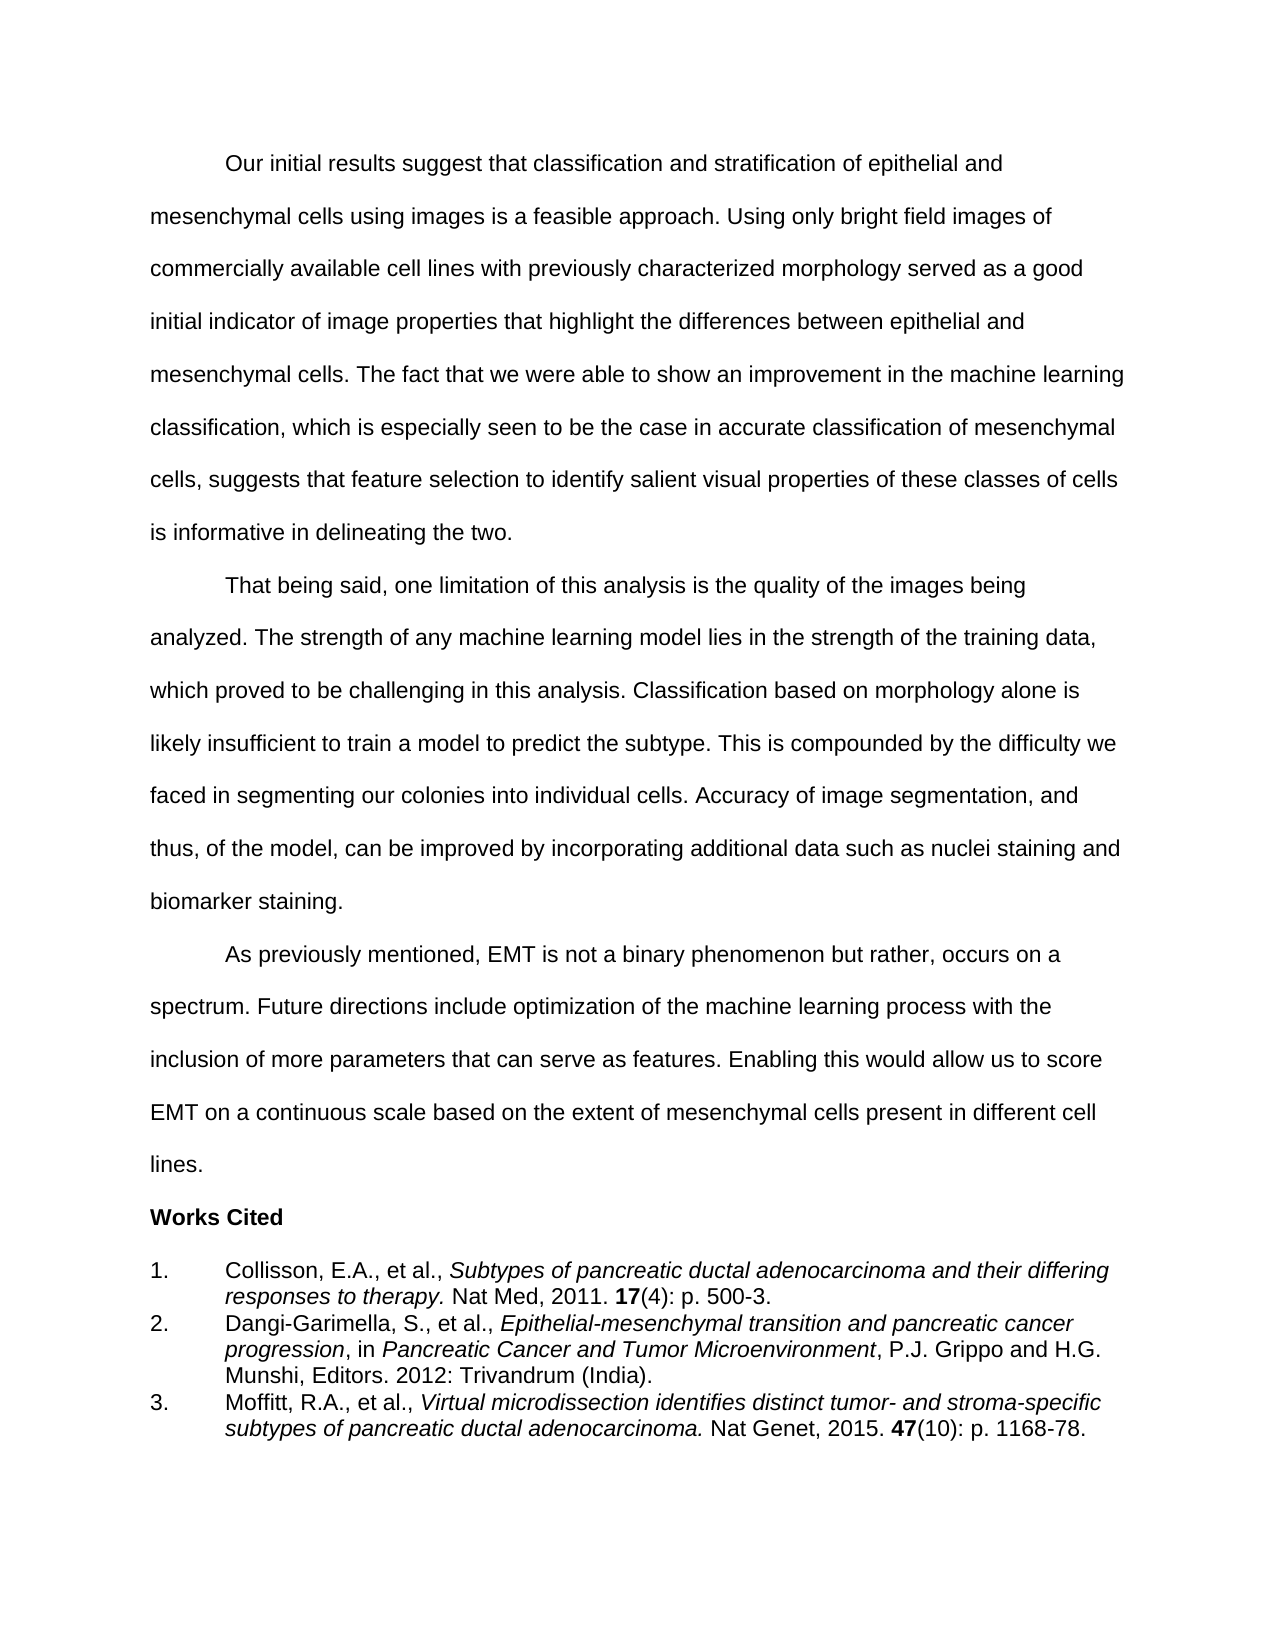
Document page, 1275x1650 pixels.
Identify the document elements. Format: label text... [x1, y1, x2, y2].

text 2. Dangi-Garimella, S., et al., Epithelial-mesenchymal transition and pancreatic cancer progression, in Pancreatic Cancer and Tumor Microenvironment, P.J. Grippo and H.G. Munshi, Editors. 2012: Trivandrum (India). [150, 1309, 1125, 1389]
text 3. Moffitt, R.A., et al., Virtual microdissection identifies distinct tumor- and stroma-specific subtypes of pancreatic ductal adenocarcinoma. Nat Genet, 2015. 47(10): p. 1168-78. [150, 1389, 1125, 1441]
text Works Cited [150, 1204, 1125, 1231]
text That being said, one limitation of this analysis is the quality of the images being analyzed. The strength of any machine learning model lies in the strength of the training data, which proved to be challenging in this analysis. Classification based on morphology alone is likely insufficient to train a model to predict the subtype. This is compounded by the difficulty we faced in segmenting our colonies into individual cells. Accuracy of image segmentation, and thus, of the model, can be improved by incorporating additional data such as nuclei staining and biomarker staining. [150, 572, 1125, 914]
text 1. Collisson, E.A., et al., Subtypes of pancreatic ductal adenocarcinoma and their differing responses to therapy. Nat Med, 2011. 17(4): p. 500-3. [150, 1257, 1125, 1309]
text Our initial results suggest that classification and stratification of epithelial and mesenchymal cells using images is a feasible approach. Using only bright field images of commercially available cell lines with previously characterized morphology served as a good initial indicator of image properties that highlight the differences between epithelial and mesenchymal cells. The fact that we were able to show an improvement in the machine learning classification, which is especially seen to be the case in accurate classification of mesenchymal cells, suggests that feature selection to identify salient visual properties of these classes of cells is informative in delineating the two. [150, 150, 1125, 545]
text As previously mentioned, EMT is not a binary phenomenon but rather, occurs on a spectrum. Future directions include optimization of the machine learning process with the inclusion of more parameters that can serve as features. Enabling this would allow us to score EMT on a continuous scale based on the extent of mesenchymal cells present in different cell lines. [150, 941, 1125, 1178]
